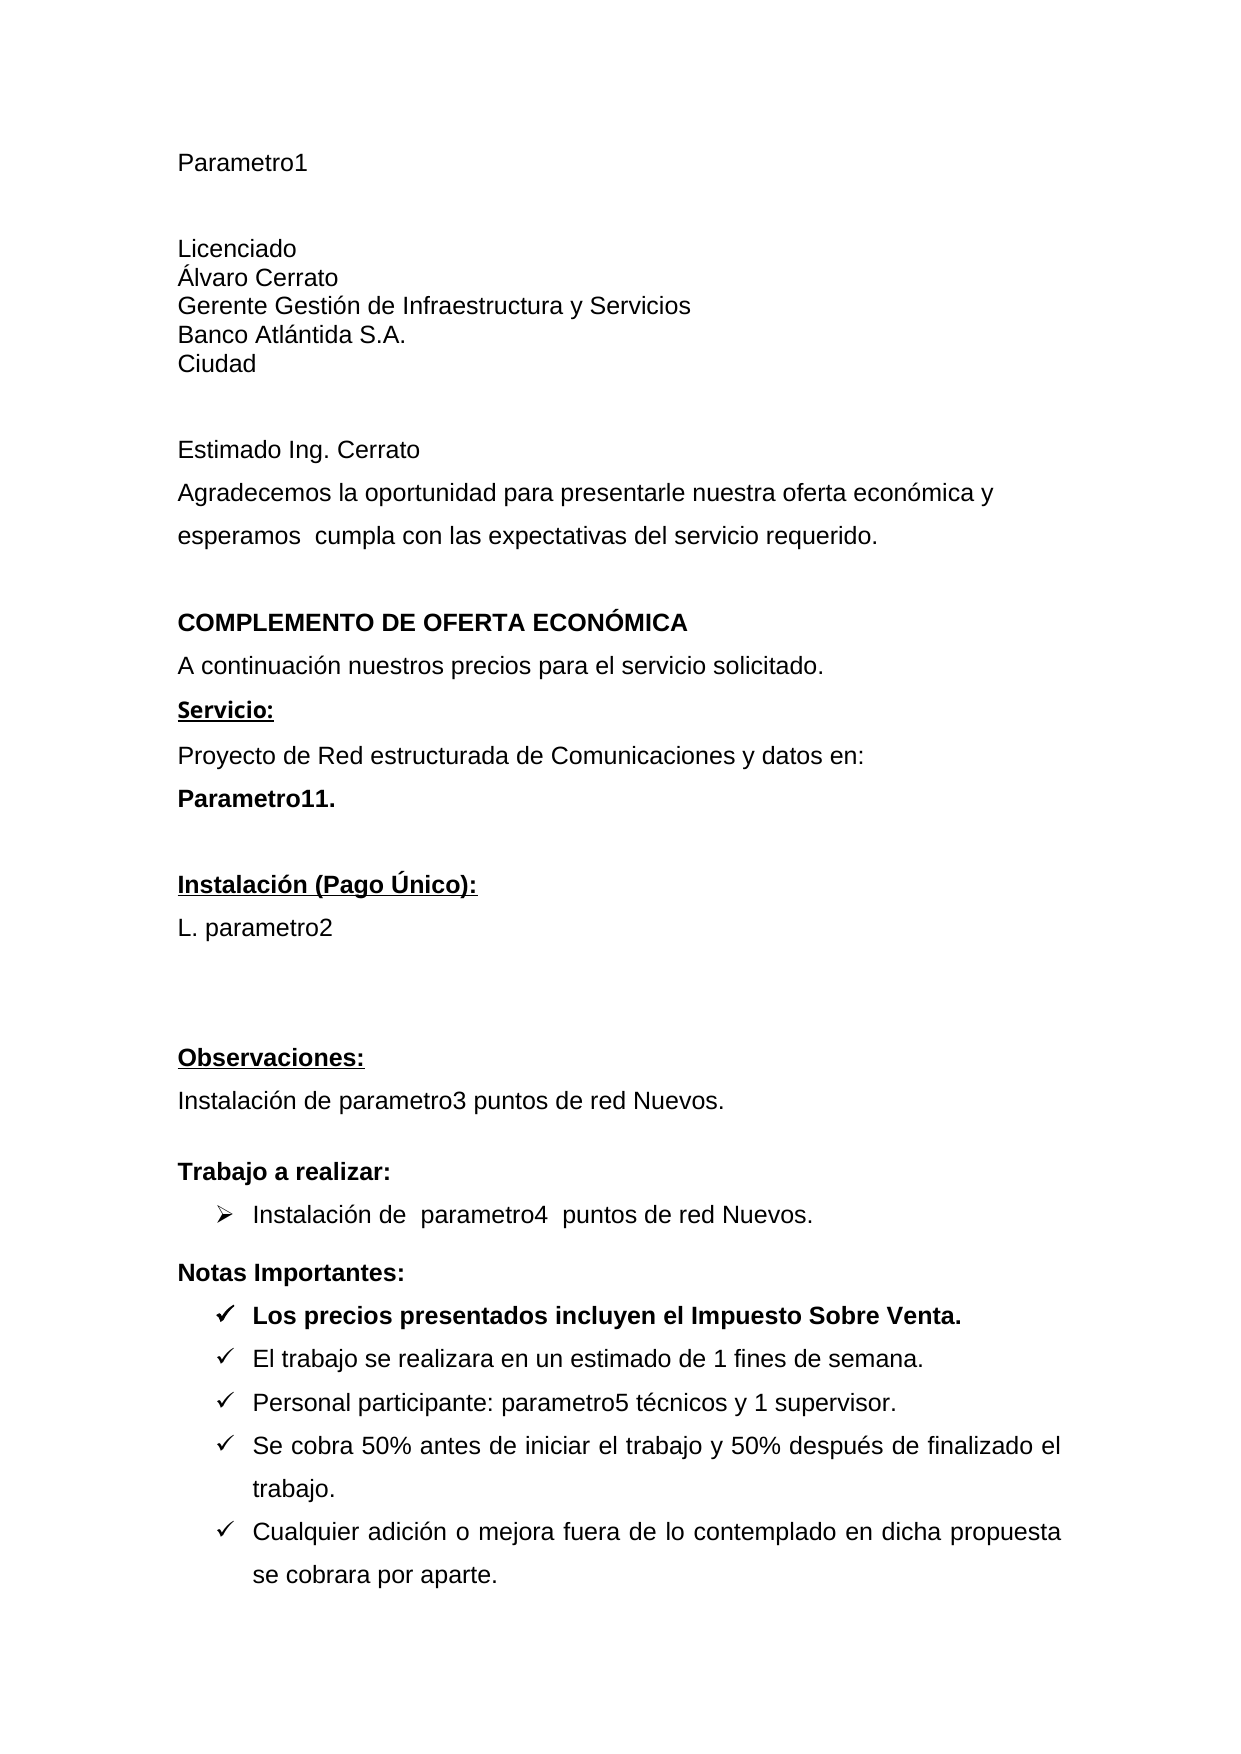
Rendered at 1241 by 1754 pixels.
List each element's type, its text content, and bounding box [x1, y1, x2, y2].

text A continuación nuestros precios para el servicio solicitado. [177, 651, 1063, 679]
list Instalación de parametro4 puntos de red Nuevos. [215, 1200, 1063, 1229]
text Notas Importantes: [177, 1258, 1063, 1287]
text Gerente Gestión de Infraestructura y Servicios [177, 291, 1063, 320]
text Instalación (Pago Único): [177, 870, 1063, 899]
list Los precios presentados incluyen el Impuesto Sobre Venta. [215, 1301, 1063, 1330]
list Personal participante: parametro5 técnicos y 1 supervisor. [215, 1388, 1063, 1416]
list Se cobra 50% antes de iniciar el trabajo y 50% después de finalizado el trabajo. [215, 1431, 1063, 1503]
text Proyecto de Red estructurada de Comunicaciones y datos en: [177, 741, 1063, 769]
text Álvaro Cerrato [177, 263, 1063, 291]
text Banco Atlántida S.A. [177, 320, 1063, 349]
list Cualquier adición o mejora fuera de lo contemplado en dicha propuesta se cobrara por aparte. [215, 1517, 1063, 1589]
list El trabajo se realizara en un estimado de 1 fines de semana. [215, 1344, 1063, 1373]
text Agradecemos la oportunidad para presentarle nuestra oferta económica y esperamos cumpla con las expectativas del servicio requerido. [177, 478, 1063, 550]
text COMPLEMENTO DE OFERTA ECONÓMICA [177, 608, 1063, 636]
text Servicio: [177, 694, 1063, 725]
text Instalación de parametro3 puntos de red Nuevos. [177, 1086, 1063, 1114]
text Trabajo a realizar: [177, 1157, 1063, 1186]
text Licenciado [177, 234, 1063, 263]
text Parametro1 [177, 148, 1063, 176]
text Observaciones: [177, 1043, 1063, 1071]
text Parametro11. [177, 784, 1063, 813]
text L. parametro2 [177, 913, 1063, 942]
text Estimado Ing. Cerrato [177, 435, 1063, 464]
text Ciudad [177, 349, 1063, 378]
